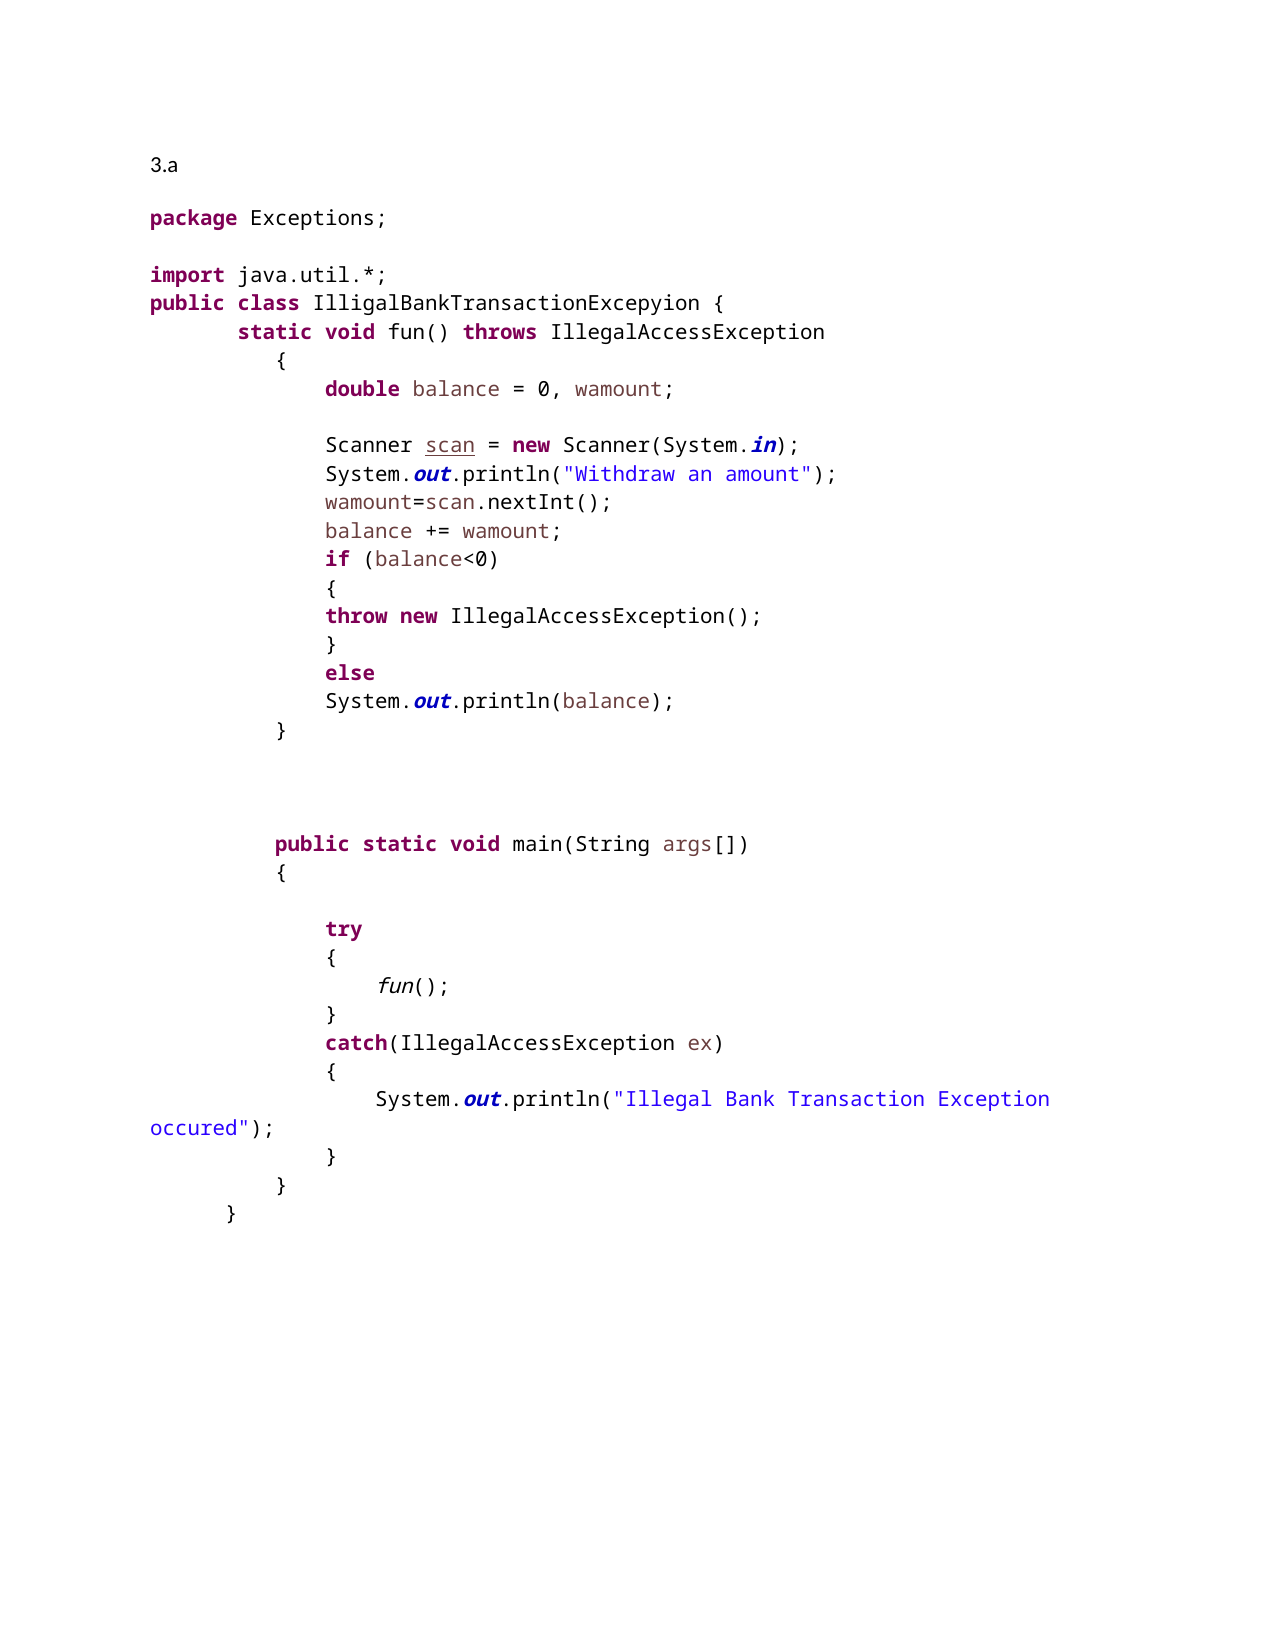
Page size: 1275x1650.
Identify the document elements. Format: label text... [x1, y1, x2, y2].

text } [150, 629, 1125, 658]
text } [150, 1198, 1125, 1227]
text { [150, 345, 1125, 374]
text throw new IllegalAccessException(); [150, 601, 1125, 629]
text package Exceptions; [150, 203, 1125, 231]
text if (balance<0) [150, 544, 1125, 573]
text } [150, 715, 1125, 743]
text import java.util.*; [150, 260, 1125, 288]
text } [150, 1170, 1125, 1198]
text wamount=scan.nextInt(); [150, 487, 1125, 516]
text else [150, 658, 1125, 686]
text Scanner scan = new Scanner(System.in); [150, 431, 1125, 459]
text try [150, 914, 1125, 942]
text balance += wamount; [150, 516, 1125, 544]
text { [150, 1056, 1125, 1084]
text System.out.println("Withdraw an amount"); [150, 459, 1125, 487]
text { [150, 857, 1125, 886]
text public class IlligalBankTransactionExcepyion { [150, 288, 1125, 317]
text } [150, 1141, 1125, 1170]
text fun(); [150, 971, 1125, 999]
text static void fun() throws IllegalAccessException [150, 317, 1125, 345]
text { [150, 942, 1125, 971]
text { [150, 573, 1125, 601]
text } [150, 999, 1125, 1028]
text public static void main(String args[]) [150, 829, 1125, 857]
text System.out.println("Illegal Bank Transaction Exception occured"); [150, 1084, 1125, 1141]
text 3.a [150, 150, 1125, 178]
text System.out.println(balance); [150, 686, 1125, 715]
text double balance = 0, wamount; [150, 374, 1125, 402]
text catch(IllegalAccessException ex) [150, 1028, 1125, 1056]
